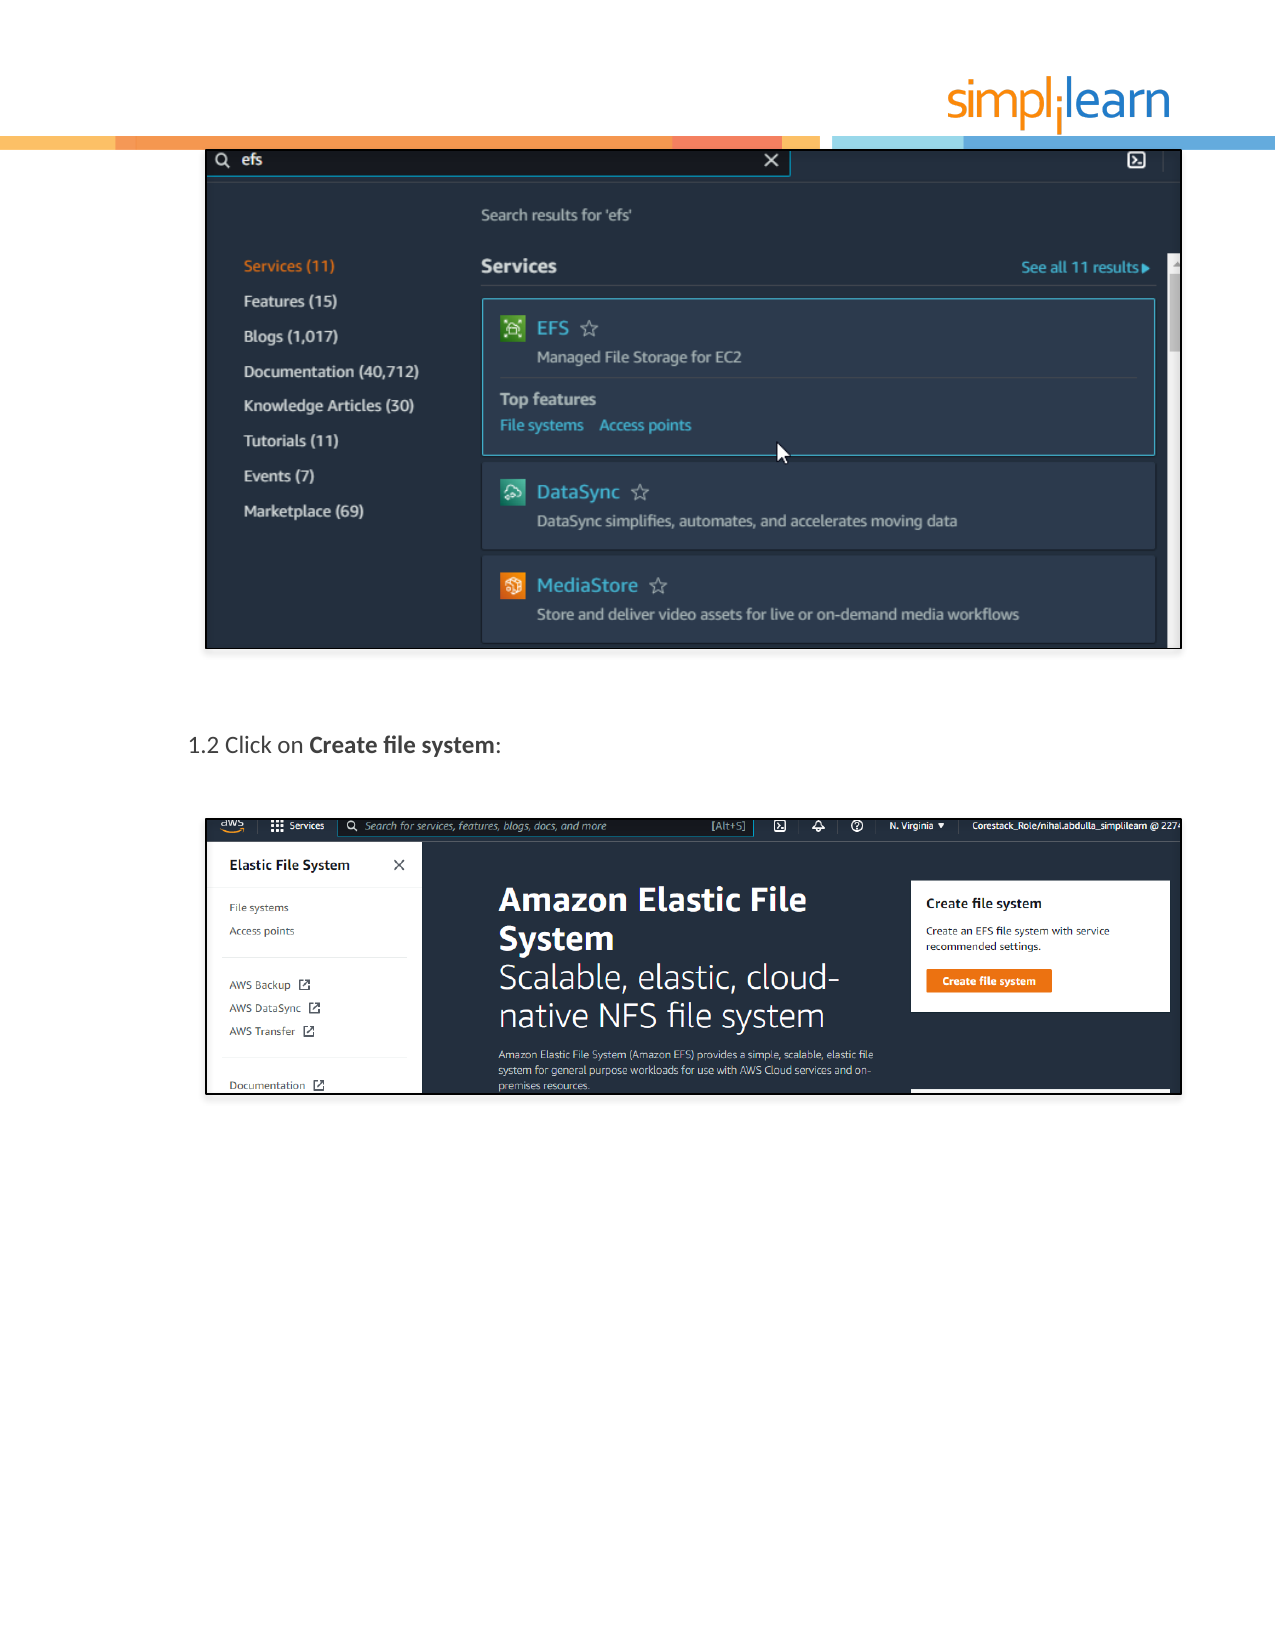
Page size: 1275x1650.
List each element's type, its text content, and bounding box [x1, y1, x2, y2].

picture [207, 151, 1180, 648]
picture [0, 76, 1275, 150]
picture [207, 151, 789, 175]
picture [207, 820, 1180, 1093]
list Click on Create file system: [187, 729, 1125, 759]
